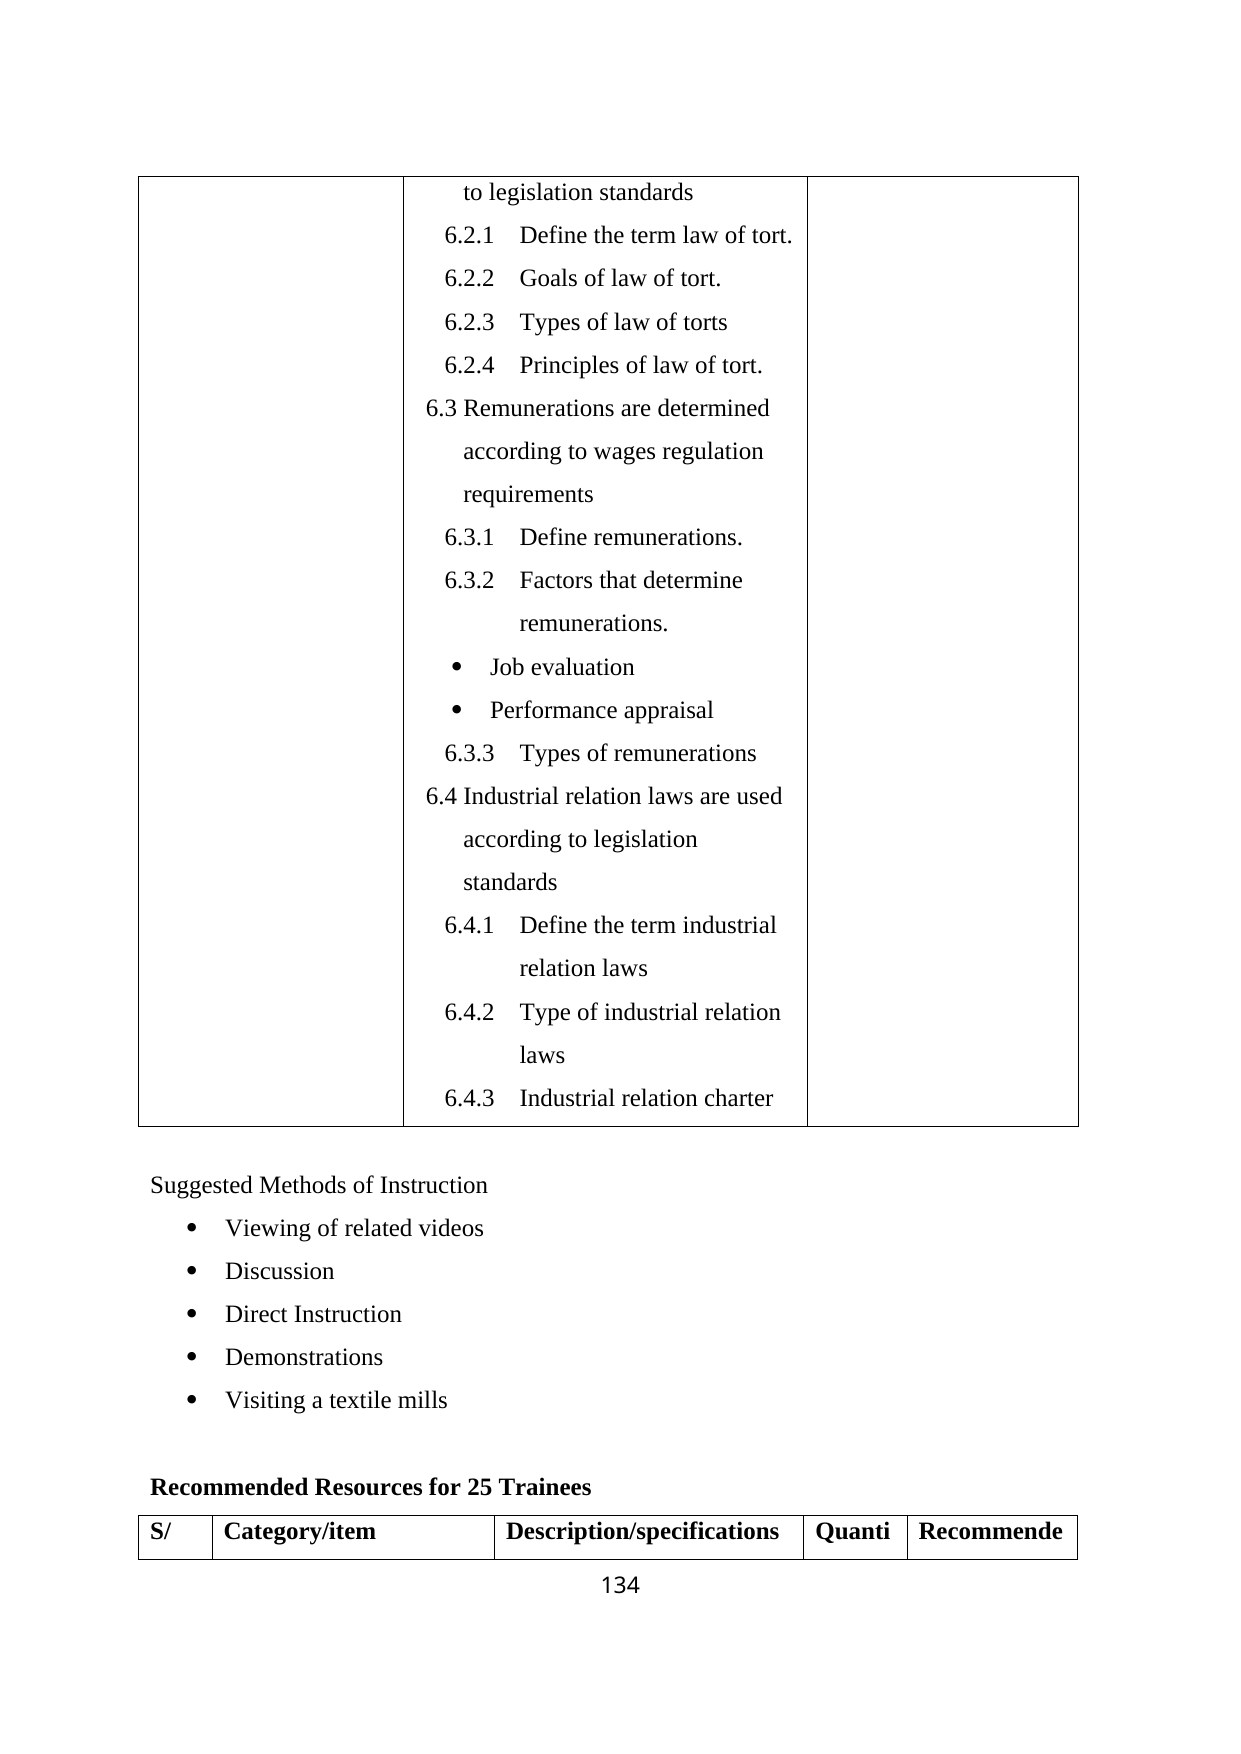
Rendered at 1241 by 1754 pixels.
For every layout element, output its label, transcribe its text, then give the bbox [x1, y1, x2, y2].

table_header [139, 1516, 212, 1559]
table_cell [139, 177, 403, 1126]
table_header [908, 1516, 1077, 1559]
list Direct Instruction [187, 1299, 1090, 1328]
text Suggested Methods of Instruction [150, 1170, 1090, 1199]
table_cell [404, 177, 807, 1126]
list Discussion [187, 1256, 1090, 1285]
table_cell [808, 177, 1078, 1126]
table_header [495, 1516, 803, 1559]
list Demonstrations [187, 1342, 1090, 1371]
text Recommended Resources for 25 Trainees [150, 1472, 1090, 1501]
list Viewing of related videos [187, 1213, 1090, 1242]
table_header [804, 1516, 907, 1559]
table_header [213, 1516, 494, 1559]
list Visiting a textile mills [187, 1386, 1090, 1414]
